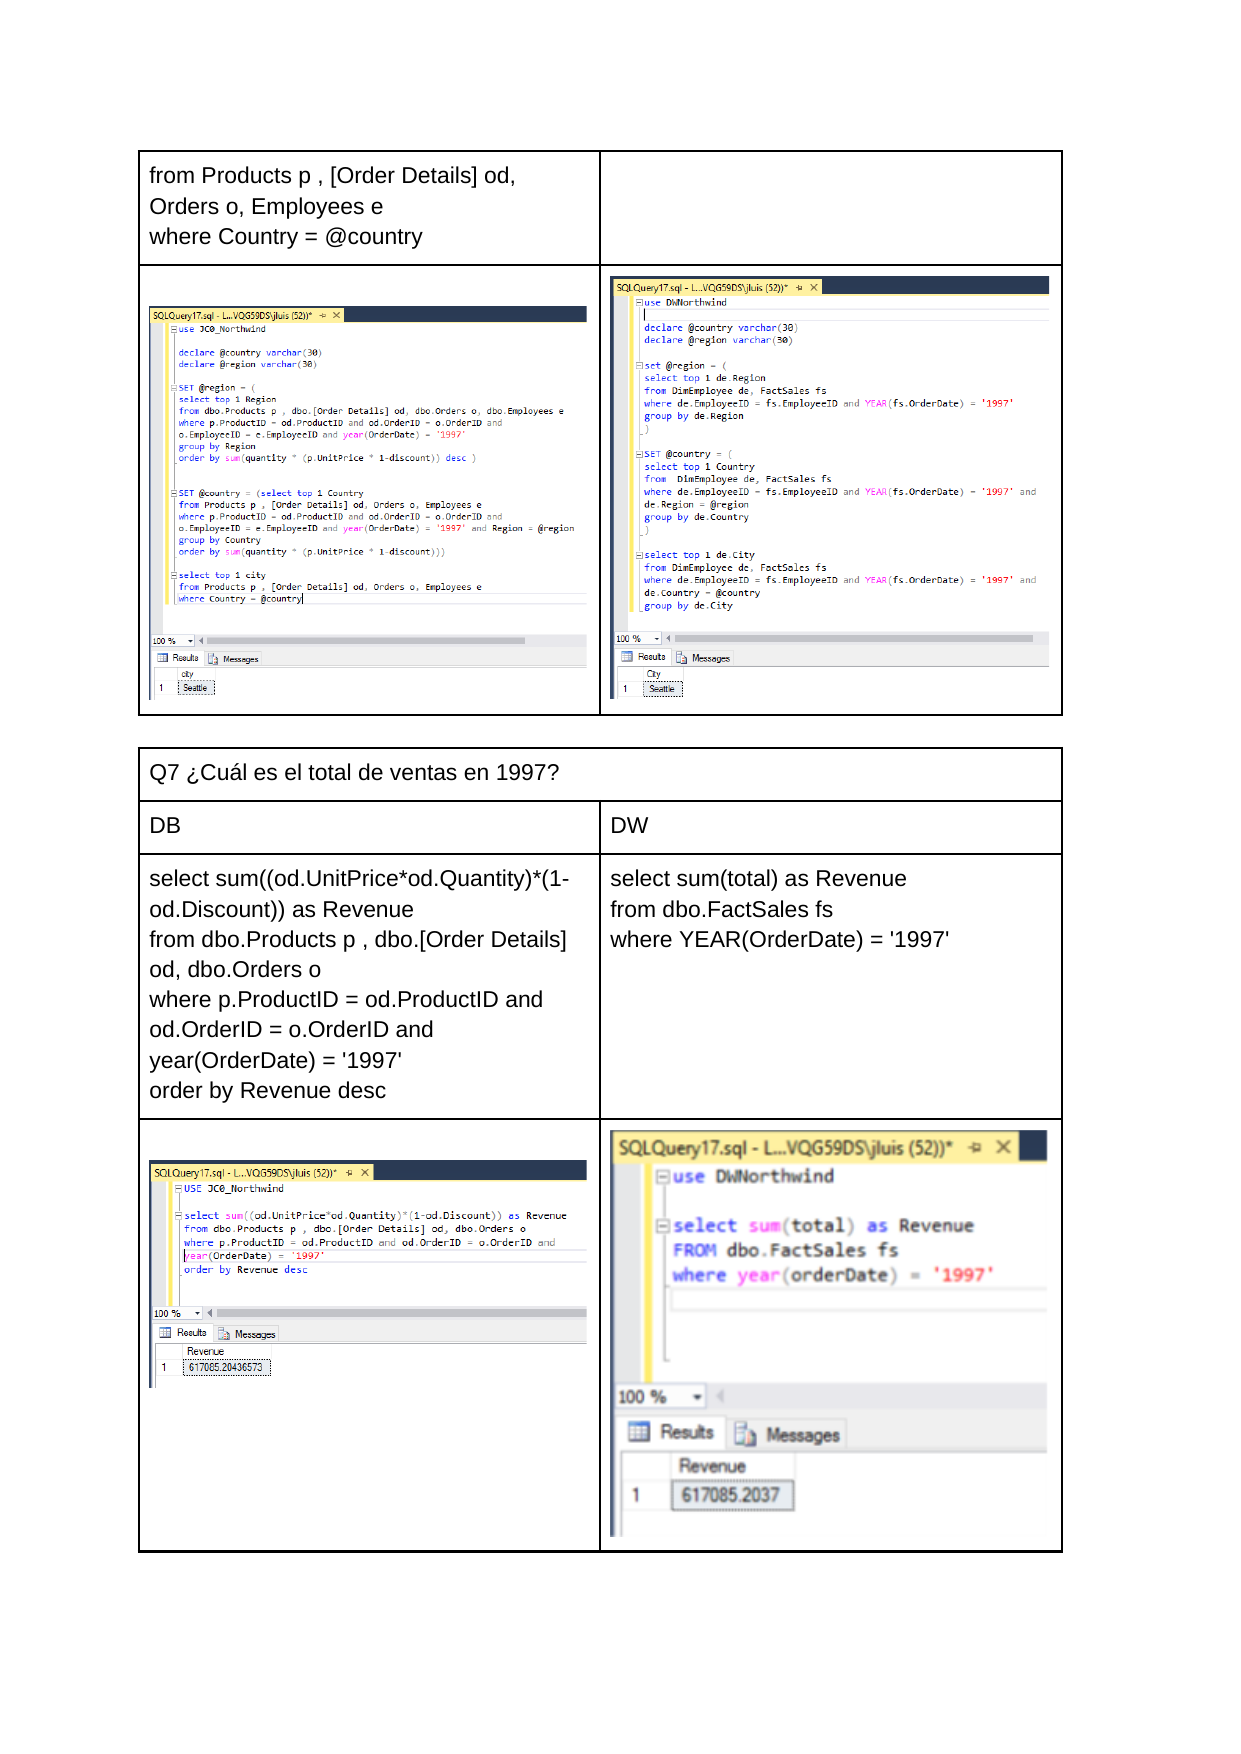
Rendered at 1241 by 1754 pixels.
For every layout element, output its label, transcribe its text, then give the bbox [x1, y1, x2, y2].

picture [149, 1160, 587, 1388]
table_cell DB [140, 802, 599, 853]
table_cell [140, 1120, 599, 1550]
picture [149, 306, 587, 700]
table_cell [140, 266, 599, 714]
table_cell select sum((od.UnitPrice*od.Quantity)*(1-od.Discount)) as Revenue from dbo.Products p , dbo.[Order Details] od, dbo.Orders o where p.ProductID = od.ProductID and od.OrderID = o.OrderID and year(OrderDate) = '1997' order by Revenue desc [140, 855, 599, 1117]
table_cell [140, 152, 599, 263]
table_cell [601, 152, 1061, 263]
table_cell [601, 266, 1061, 714]
table_cell [601, 1120, 1061, 1550]
table_header Q7 ¿Cuál es el total de ventas en 1997? [140, 749, 1061, 800]
picture [610, 1130, 1048, 1537]
table_cell DW [601, 802, 1061, 853]
table_cell select sum(total) as Revenue from dbo.FactSales fs where YEAR(OrderDate) = '1997' [601, 855, 1061, 1117]
picture [610, 276, 1050, 699]
